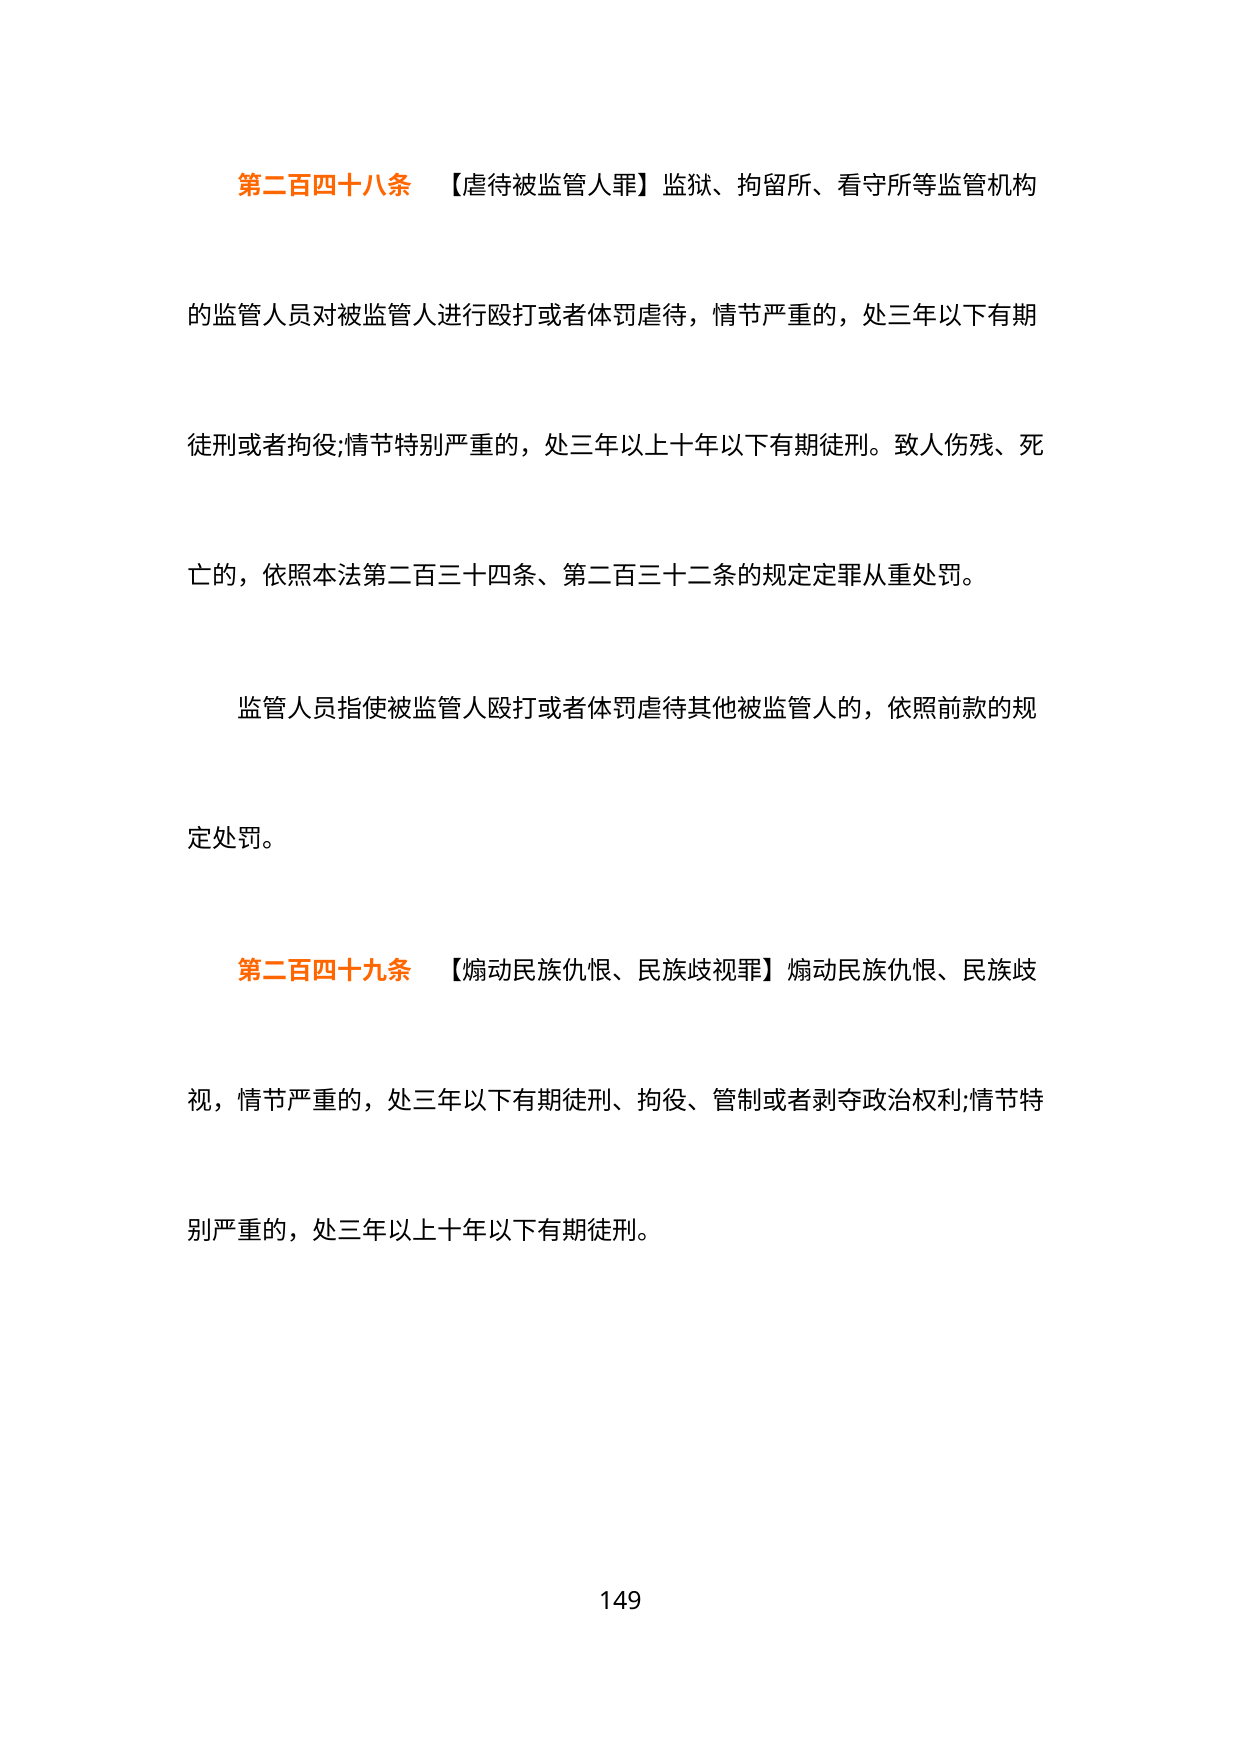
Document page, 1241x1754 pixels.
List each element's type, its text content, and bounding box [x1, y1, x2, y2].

text 监管人员指使被监管人殴打或者体罚虐待其他被监管人的，依照前款的规定处罚。 [187, 674, 1053, 869]
text 第二百四十九条 【煽动民族仇恨、民族歧视罪】煽动民族仇恨、民族歧视，情节严重的，处三年以下有期徒刑、拘役、管制或者剥夺政治权利;情节特别严重的，处三年以上十年以下有期徒刑。 [187, 936, 1053, 1261]
text 第二百四十八条 【虐待被监管人罪】监狱、拘留所、看守所等监管机构的监管人员对被监管人进行殴打或者体罚虐待，情节严重的，处三年以下有期徒刑或者拘役;情节特别严重的，处三年以上十年以下有期徒刑。致人伤残、死亡的，依照本法第二百三十四条、第二百三十二条的规定定罪从重处罚。 [187, 151, 1053, 606]
